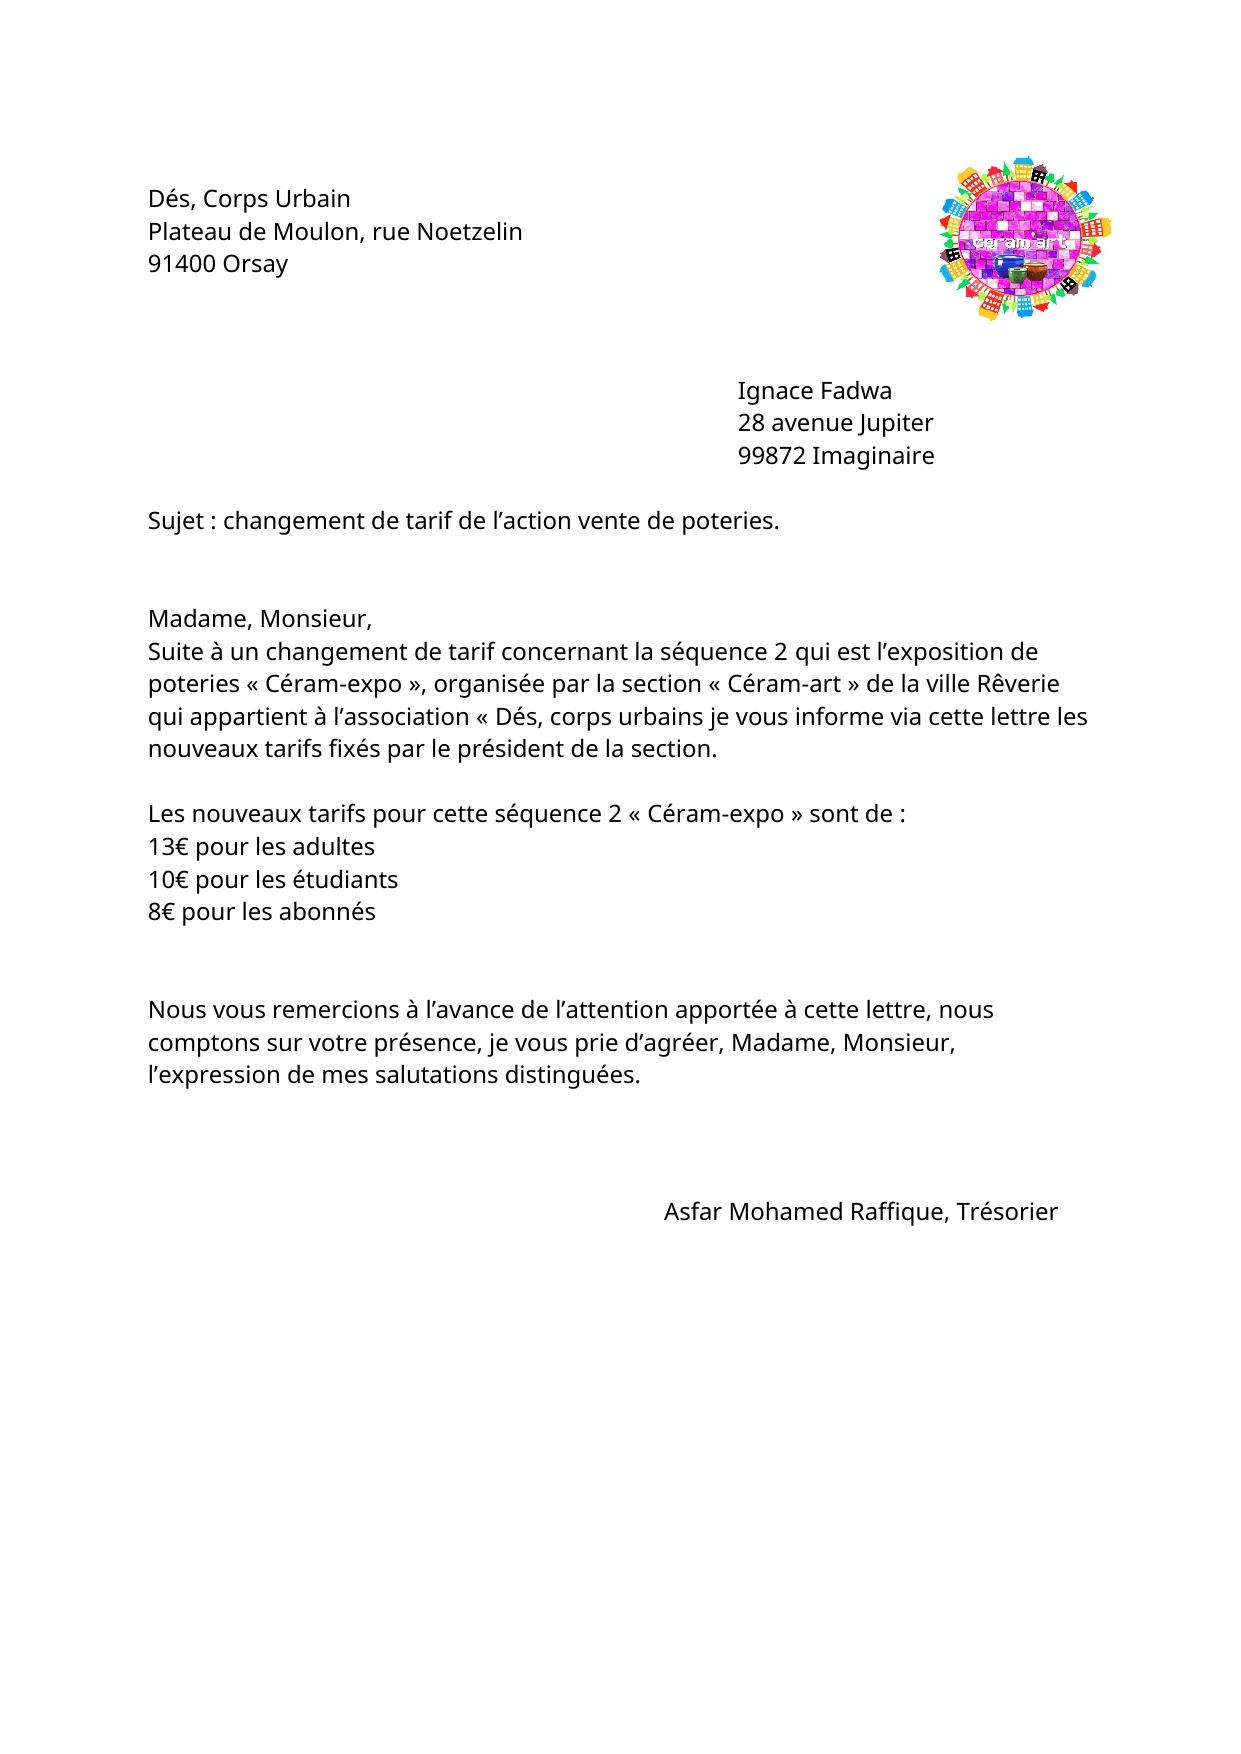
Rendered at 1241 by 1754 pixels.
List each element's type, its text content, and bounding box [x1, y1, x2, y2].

text Dés, Corps Urbain [148, 182, 926, 214]
text 10€ pour les étudiants [148, 862, 1093, 895]
text Suite à un changement de tarif concernant la séquence 2 qui est l’exposition de poteries « Céram-expo », organisée par la section « Céram-art » de la ville Rêverie qui appartient à l’association « Dés, corps urbains je vous informe via cette lettre les nouveaux tarifs fixés par le président de la section. [148, 634, 1093, 765]
text 91400 Orsay [148, 247, 926, 279]
picture [926, 147, 1114, 336]
text Ignace Fadwa [148, 373, 1093, 406]
text Asfar Mohamed Raffique, Trésorier [590, 1194, 1093, 1227]
text Les nouveaux tarifs pour cette séquence 2 « Céram-expo » sont de : [148, 797, 1093, 830]
text Nous vous remercions à l’avance de l’attention apportée à cette lettre, nous comptons sur votre présence, je vous prie d’agréer, Madame, Monsieur, l’expression de mes salutations distinguées. [148, 993, 1093, 1091]
text 99872 Imaginaire [664, 439, 1093, 471]
text Plateau de Moulon, rue Noetzelin [148, 214, 926, 247]
text 13€ pour les adultes [148, 830, 1093, 862]
text Madame, Monsieur, [148, 602, 1093, 634]
text 8€ pour les abonnés [148, 895, 1093, 928]
text 28 avenue Jupiter [148, 406, 1093, 439]
text Sujet : changement de tarif de l’action vente de poteries. [148, 504, 1093, 536]
